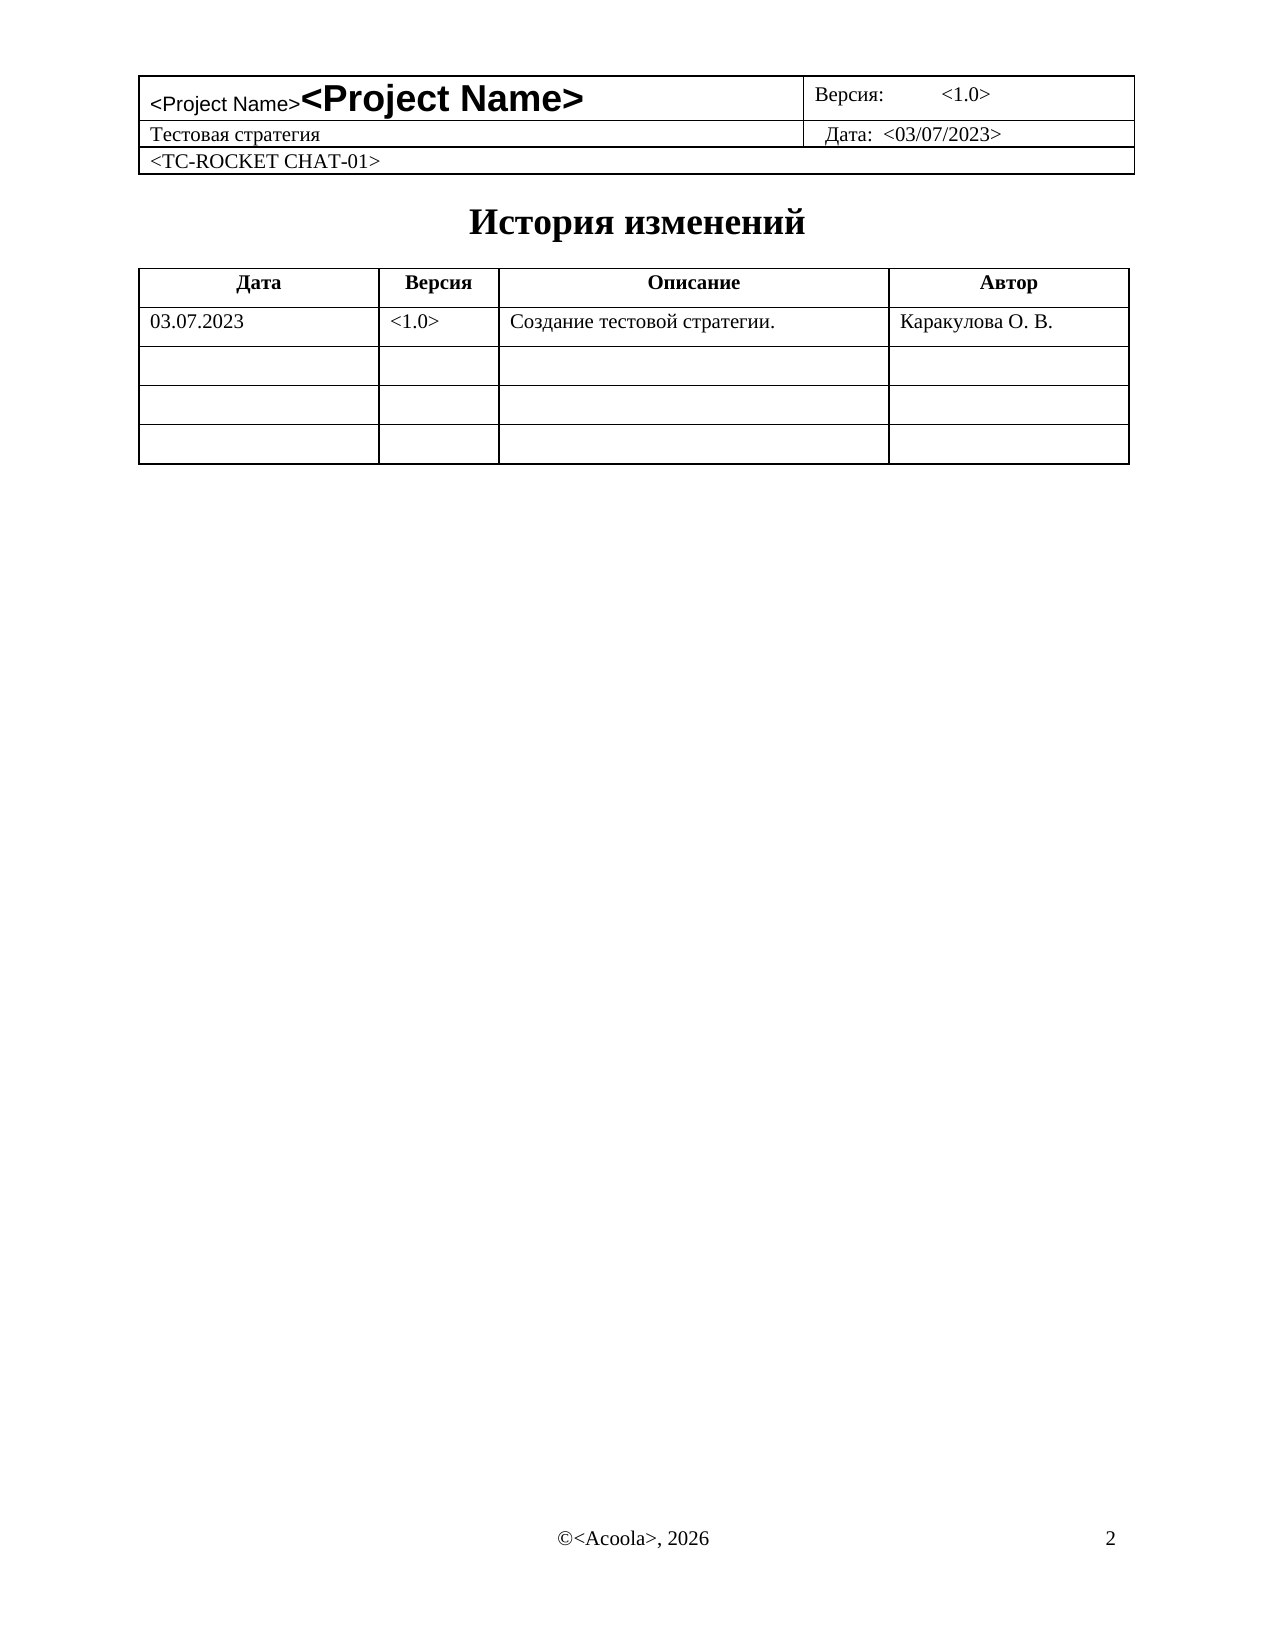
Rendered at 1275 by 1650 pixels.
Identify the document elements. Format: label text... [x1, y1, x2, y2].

table_cell [140, 347, 378, 385]
table_cell [380, 425, 498, 463]
table_cell Создание тестовой стратегии. [500, 308, 888, 346]
table_cell Каракулова О. В. [890, 308, 1128, 346]
table_cell [500, 425, 888, 463]
table_cell <1.0> [380, 308, 498, 346]
table_cell [380, 347, 498, 385]
table_header Описание [500, 269, 888, 307]
table_cell [500, 347, 888, 385]
table_header Версия [380, 269, 498, 307]
table_cell [380, 386, 498, 424]
title История изменений [150, 199, 1125, 242]
table_cell 03.07.2023 [140, 308, 378, 346]
table_header Автор [890, 269, 1128, 307]
table_cell [890, 425, 1128, 463]
table_cell [500, 386, 888, 424]
table_cell [890, 386, 1128, 424]
table_header Дата [140, 269, 378, 307]
table_cell [140, 425, 378, 463]
table_cell [890, 347, 1128, 385]
table_cell [140, 386, 378, 424]
